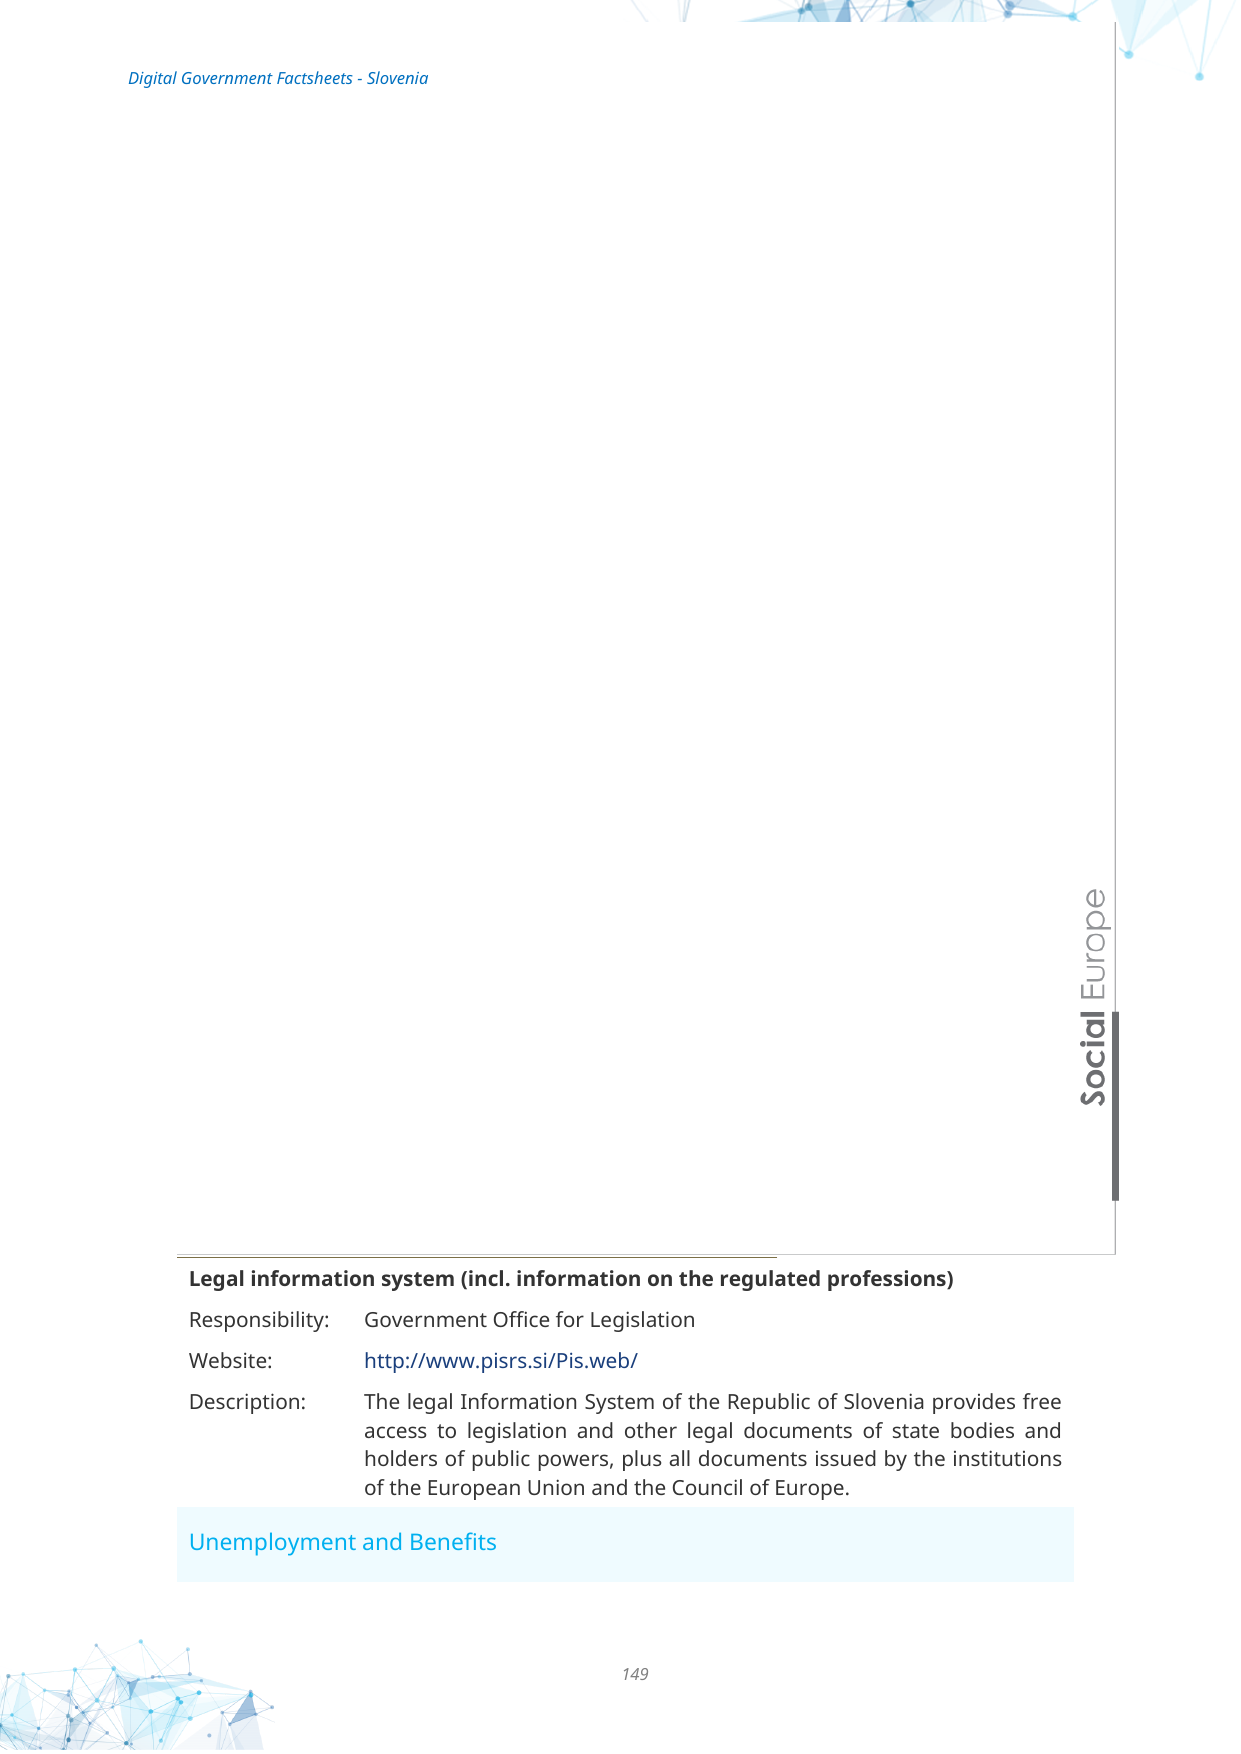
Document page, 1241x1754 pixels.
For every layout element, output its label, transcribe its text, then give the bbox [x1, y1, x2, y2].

table_cell Legal information system (incl. information on the regulated professions) [177, 1258, 1074, 1299]
table_cell The legal Information System of the Republic of Slovenia provides free access to legislation and other legal documents of state bodies and holders of public powers, plus all documents issued by the institutions of the European Union and the Council of Europe. [353, 1381, 1074, 1507]
table_cell Website: [177, 1340, 353, 1381]
picture [177, 22, 1119, 1255]
table_cell Unemployment and Benefits [177, 1507, 1074, 1582]
table_cell Description: [177, 1381, 353, 1507]
table_cell http://www.pisrs.si/Pis.web/ [353, 1340, 1074, 1381]
table_cell Government Office for Legislation [353, 1299, 1074, 1340]
table_cell Responsibility: [177, 1299, 353, 1340]
